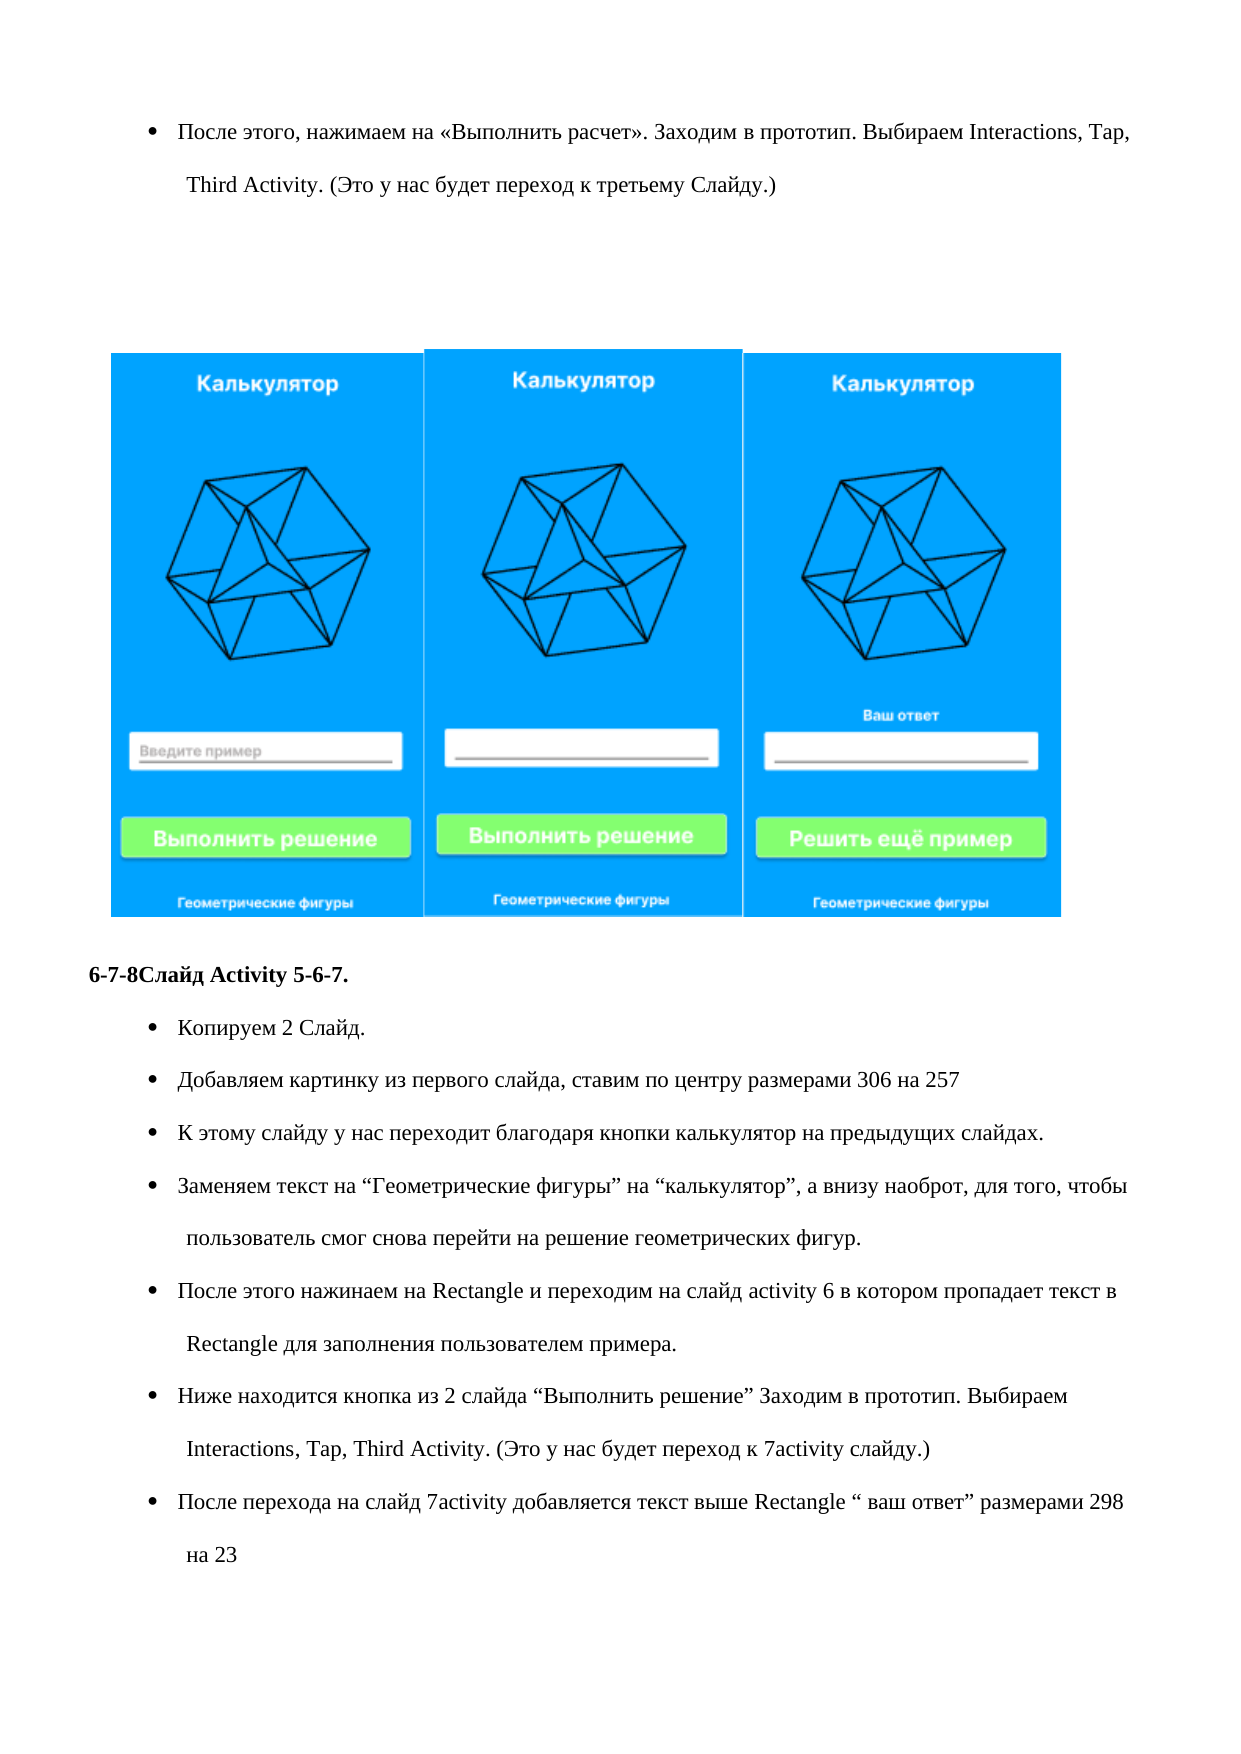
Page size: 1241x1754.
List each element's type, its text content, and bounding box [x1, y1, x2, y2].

list После перехода на слайд 7activity добавляется текст выше Rectangle “ ваш ответ” размерами 298 на 23 [149, 1488, 1152, 1567]
list К этому слайду у нас переходит благодаря кнопки калькулятор на предыдущих слайдах. [149, 1119, 1152, 1145]
list Ниже находится кнопка из 2 слайда “Выполнить решение” Заходим в прототип. Выбираем Interactions, Tap, Third Activity. (Это у нас будет переход к 7activity слайду.) [149, 1383, 1152, 1462]
list После этого нажинаем на Rectangle и переходим на слайд activity 6 в котором пропадает текст в Rectangle для заполнения пользователем примера. [149, 1277, 1152, 1356]
picture [111, 349, 1062, 917]
list 6-7-8Слайд Activity 5-6-7. [88, 961, 1152, 987]
list Добавляем картинку из первого слайда, ставим по центру размерами 306 на 257 [149, 1066, 1152, 1093]
list После этого, нажимаем на «Выполнить расчет». Заходим в прототип. Выбираем Interactions, Tap, Third Activity. (Это у нас будет переход к третьему Слайду.) [149, 118, 1152, 197]
list Заменяем текст на “Геометрические фигуры” на “калькулятор”, а внизу наоброт, для того, чтобы пользователь смог снова перейти на решение геометрических фигур. [149, 1172, 1152, 1251]
list Копируем 2 Слайд. [149, 1014, 1152, 1040]
